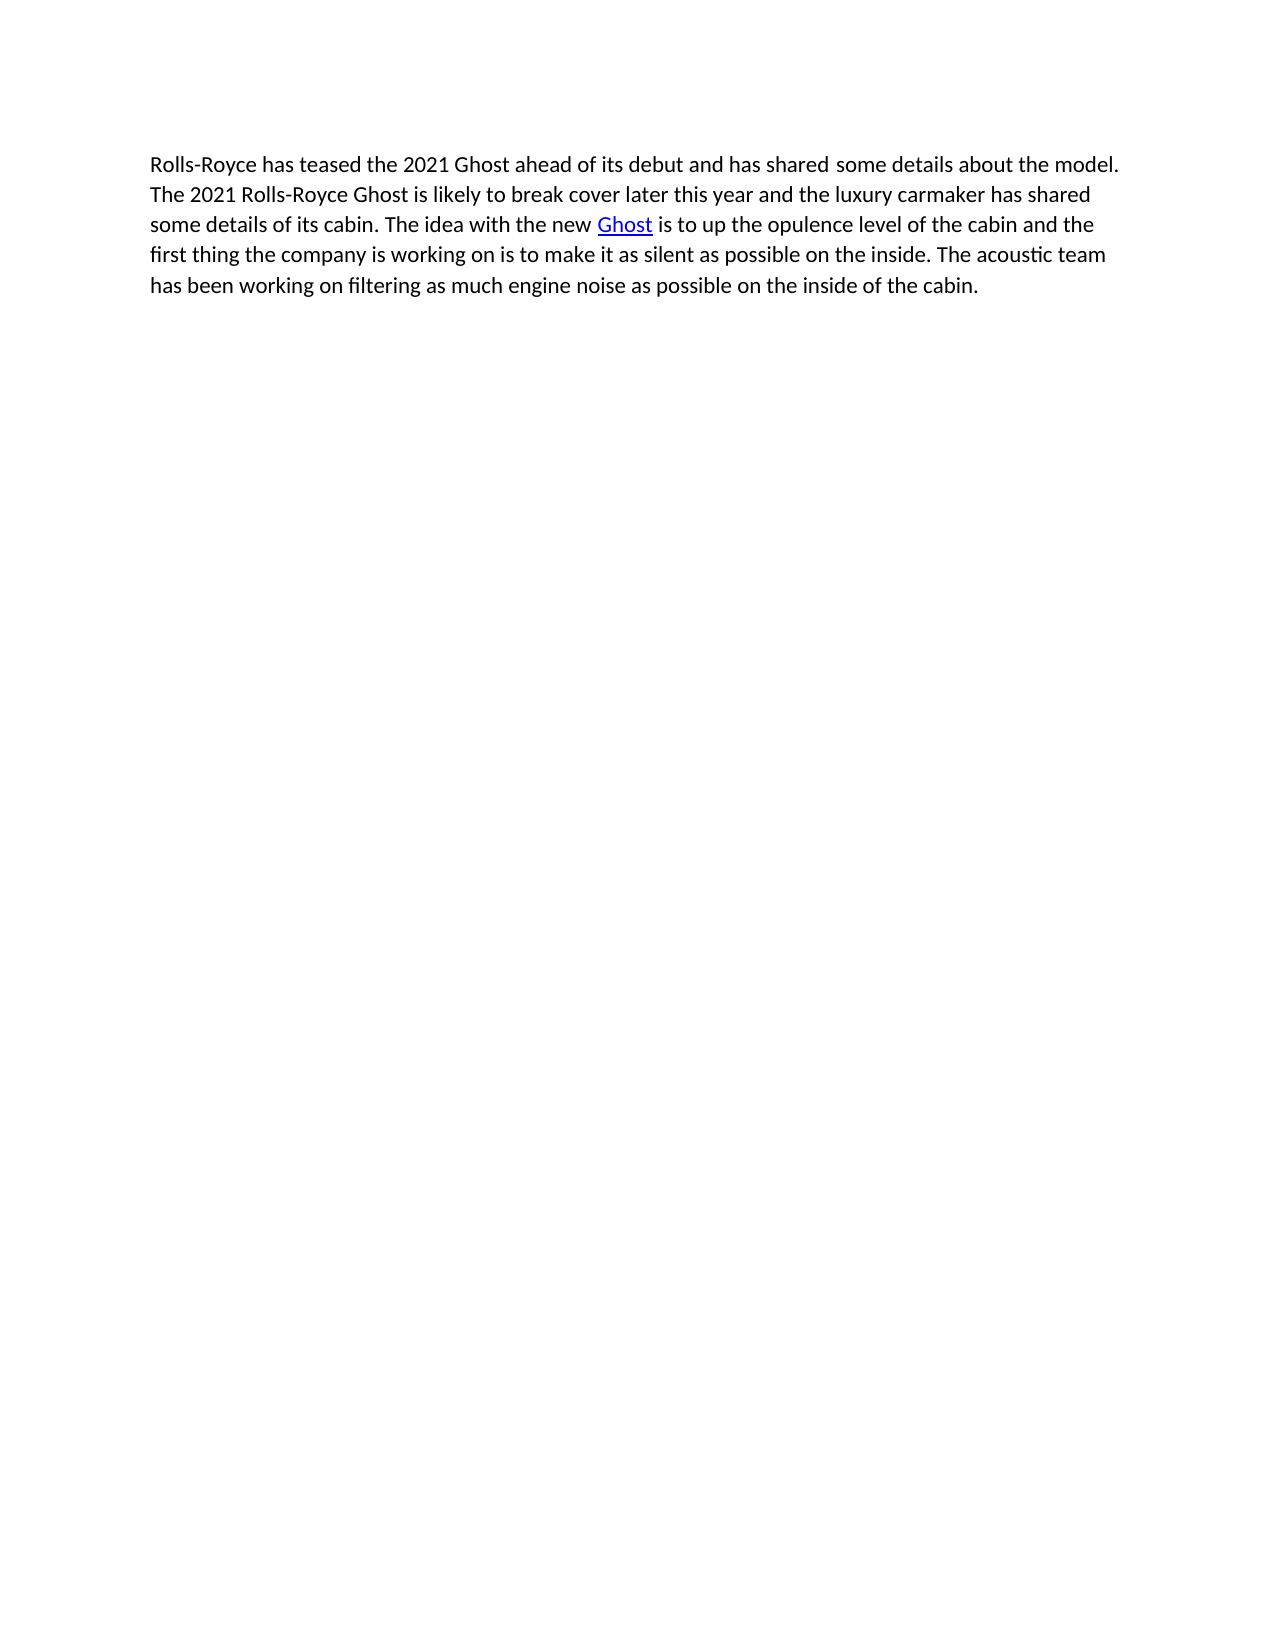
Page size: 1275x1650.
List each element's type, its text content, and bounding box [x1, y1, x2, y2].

text Rolls-Royce has teased the 2021 Ghost ahead of its debut and has shared some details about the model. The 2021 Rolls-Royce Ghost is likely to break cover later this year and the luxury carmaker has shared some details of its cabin. The idea with the new Ghost is to up the opulence level of the cabin and the first thing the company is working on is to make it as silent as possible on the inside. The acoustic team has been working on filtering as much engine noise as possible on the inside of the cabin. [150, 150, 1125, 299]
